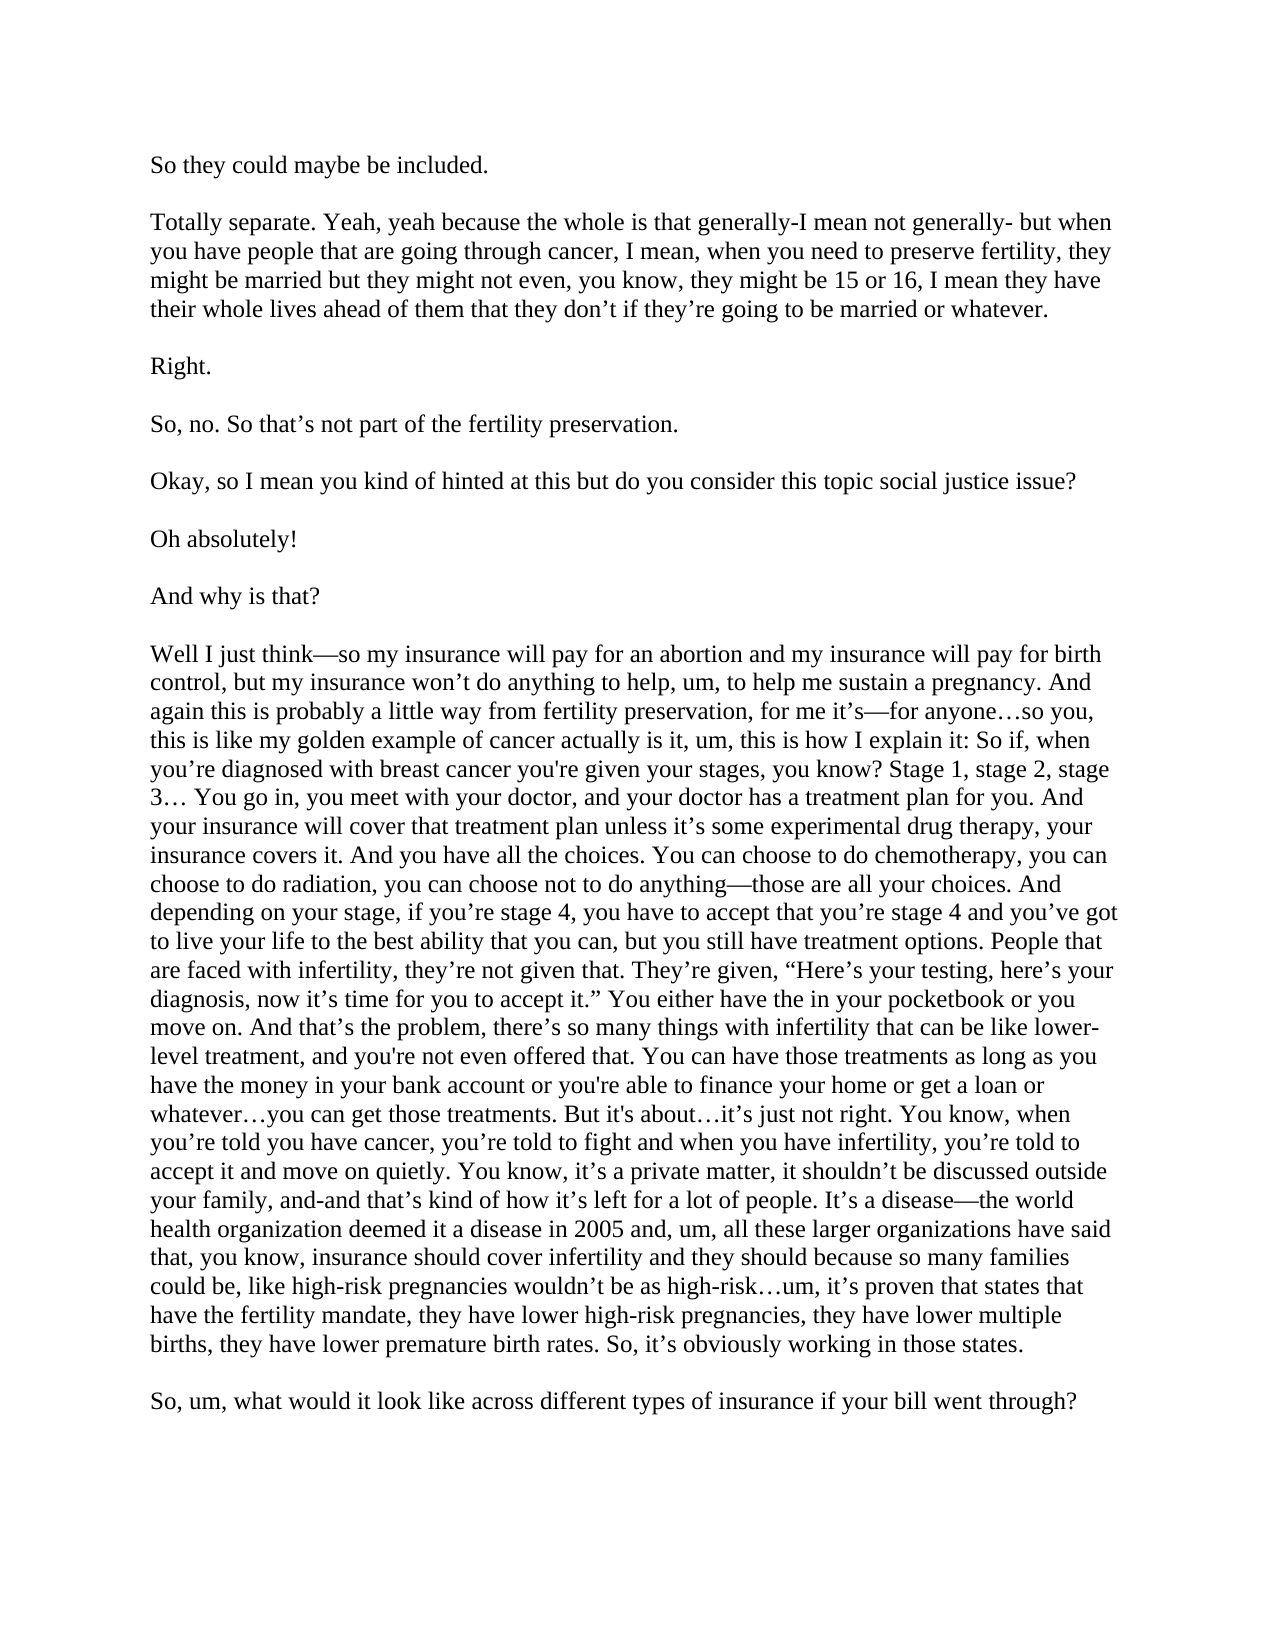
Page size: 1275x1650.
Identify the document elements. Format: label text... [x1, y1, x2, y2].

text Oh absolutely! [150, 524, 1125, 552]
text Right. [150, 351, 1125, 380]
text Okay, so I mean you kind of hinted at this but do you consider this topic social justice issue? [150, 466, 1125, 495]
text So they could maybe be included. [150, 150, 1125, 179]
text And why is that? [150, 581, 1125, 610]
text Well I just think—so my insurance will pay for an abortion and my insurance will pay for birth control, but my insurance won’t do anything to help, um, to help me sustain a pregnancy. And again this is probably a little way from fertility preservation, for me it’s—for anyone…so you, this is like my golden example of cancer actually is it, um, this is how I explain it: So if, when you’re diagnosed with breast cancer you're given your stages, you know? Stage 1, stage 2, stage 3… You go in, you meet with your doctor, and your doctor has a treatment plan for you. And your insurance will cover that treatment plan unless it’s some experimental drug therapy, your insurance covers it. And you have all the choices. You can choose to do chemotherapy, you can choose to do radiation, you can choose not to do anything—those are all your choices. And depending on your stage, if you’re stage 4, you have to accept that you’re stage 4 and you’ve got to live your life to the best ability that you can, but you still have treatment options. People that are faced with infertility, they’re not given that. They’re given, “Here’s your testing, here’s your diagnosis, now it’s time for you to accept it.” You either have the in your pocketbook or you move on. And that’s the problem, there’s so many things with infertility that can be like lower-level treatment, and you're not even offered that. You can have those treatments as long as you have the money in your bank account or you're able to finance your home or get a loan or whatever…you can get those treatments. But it's about…it’s just not right. You know, when you’re told you have cancer, you’re told to fight and when you have infertility, you’re told to accept it and move on quietly. You know, it’s a private matter, it shouldn’t be discussed outside your family, and-and that’s kind of how it’s left for a lot of people. It’s a disease—the world health organization deemed it a disease in 2005 and, um, all these larger organizations have said that, you know, insurance should cover infertility and they should because so many families could be, like high-risk pregnancies wouldn’t be as high-risk…um, it’s proven that states that have the fertility mandate, they have lower high-risk pregnancies, they have lower multiple births, they have lower premature birth rates. So, it’s obviously working in those states. [150, 639, 1125, 1357]
text Totally separate. Yeah, yeah because the whole is that generally-I mean not generally- but when you have people that are going through cancer, I mean, when you need to preserve fertility, they might be married but they might not even, you know, they might be 15 or 16, I mean they have their whole lives ahead of them that they don’t if they’re going to be married or whatever. [150, 207, 1125, 322]
text So, um, what would it look like across different types of insurance if your bill went through? [150, 1386, 1125, 1415]
text So, no. So that’s not part of the fertility preservation. [150, 409, 1125, 437]
